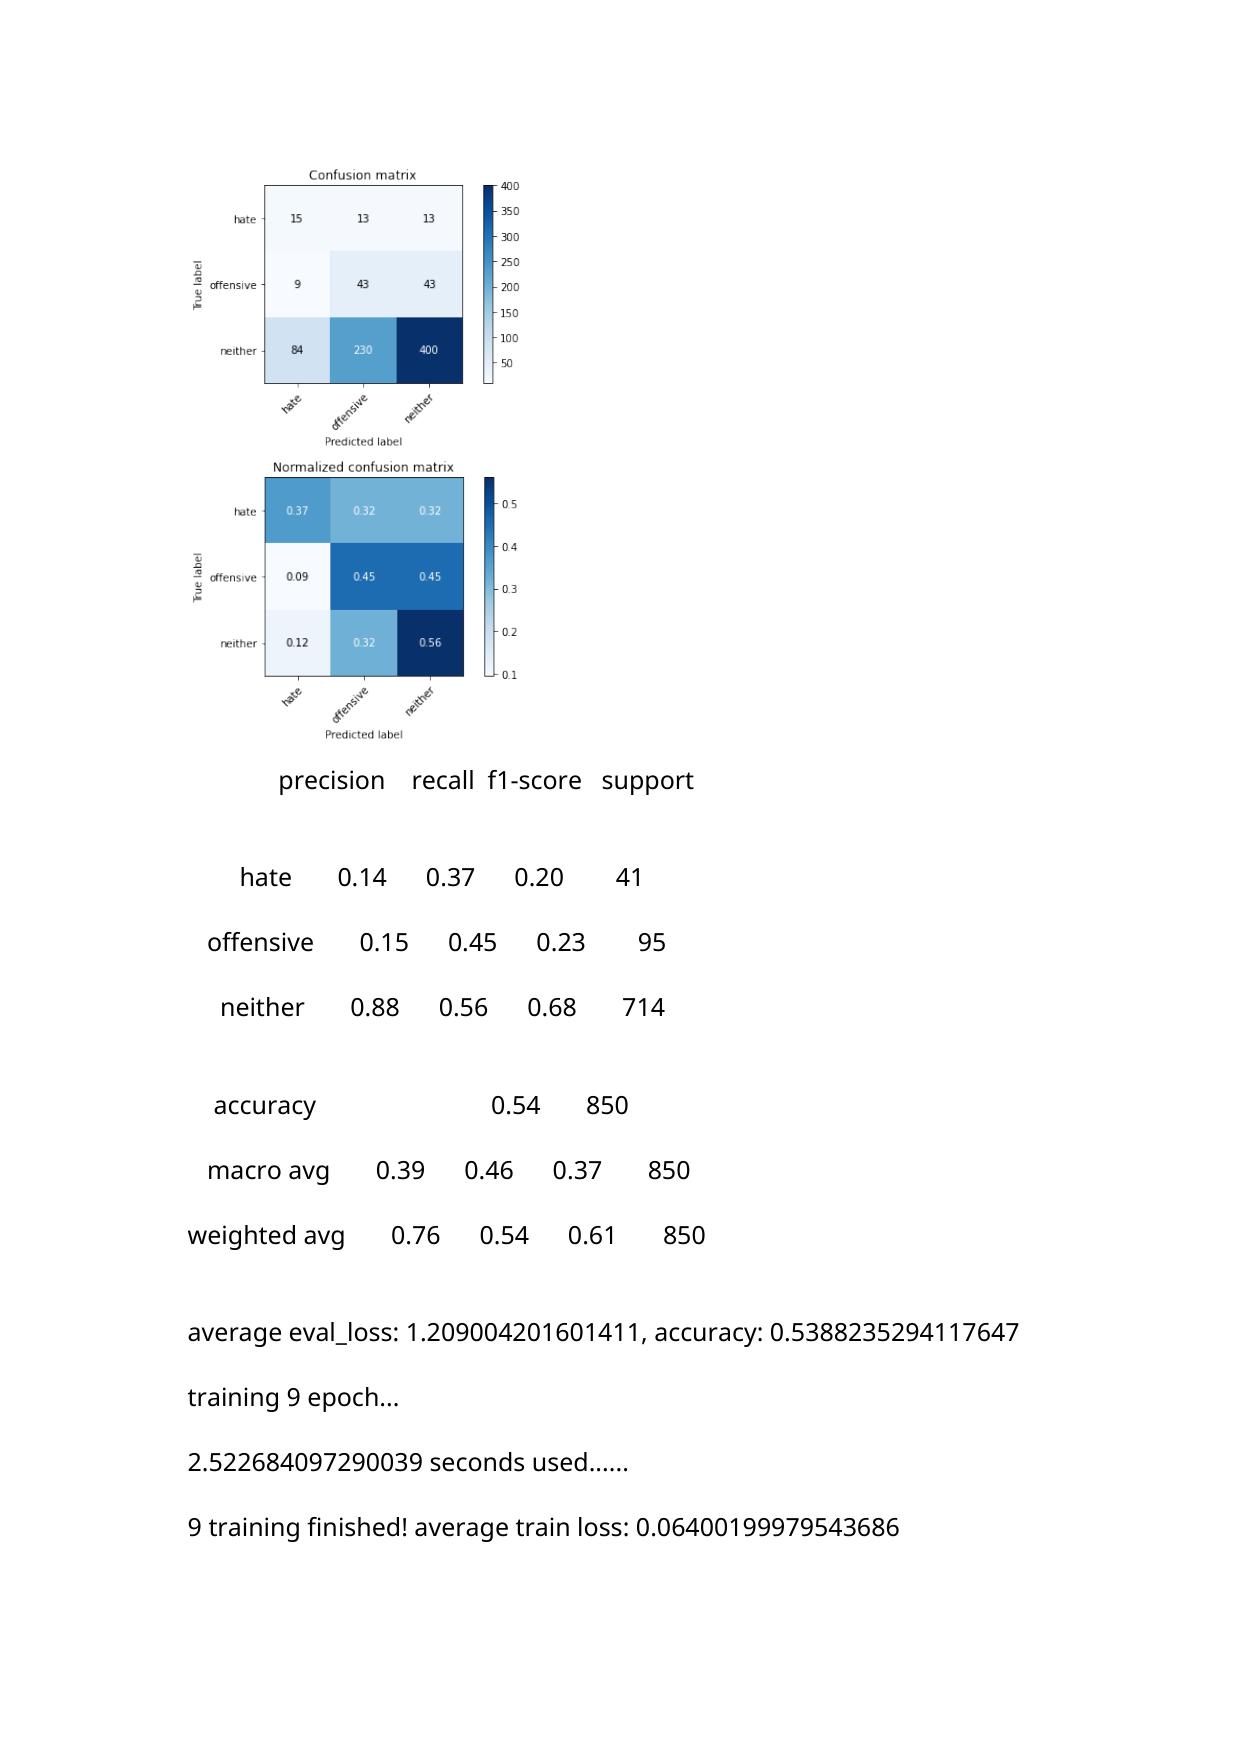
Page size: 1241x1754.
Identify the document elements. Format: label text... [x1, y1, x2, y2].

text precision recall f1-score support [187, 747, 1053, 812]
picture [187, 162, 527, 454]
picture [187, 455, 525, 747]
text 9 training finished! average train loss: 0.06400199979543686 [187, 1494, 1053, 1559]
text offensive 0.15 0.45 0.23 95 [187, 909, 1053, 974]
text training 9 epoch... [187, 1364, 1053, 1429]
text 2.522684097290039 seconds used...... [187, 1429, 1053, 1494]
text average eval_loss: 1.209004201601411, accuracy: 0.5388235294117647 [187, 1299, 1053, 1364]
text macro avg 0.39 0.46 0.37 850 [187, 1137, 1053, 1202]
text weighted avg 0.76 0.54 0.61 850 [187, 1202, 1053, 1267]
text neither 0.88 0.56 0.68 714 [187, 974, 1053, 1039]
text hate 0.14 0.37 0.20 41 [187, 844, 1053, 909]
text accuracy 0.54 850 [187, 1072, 1053, 1137]
